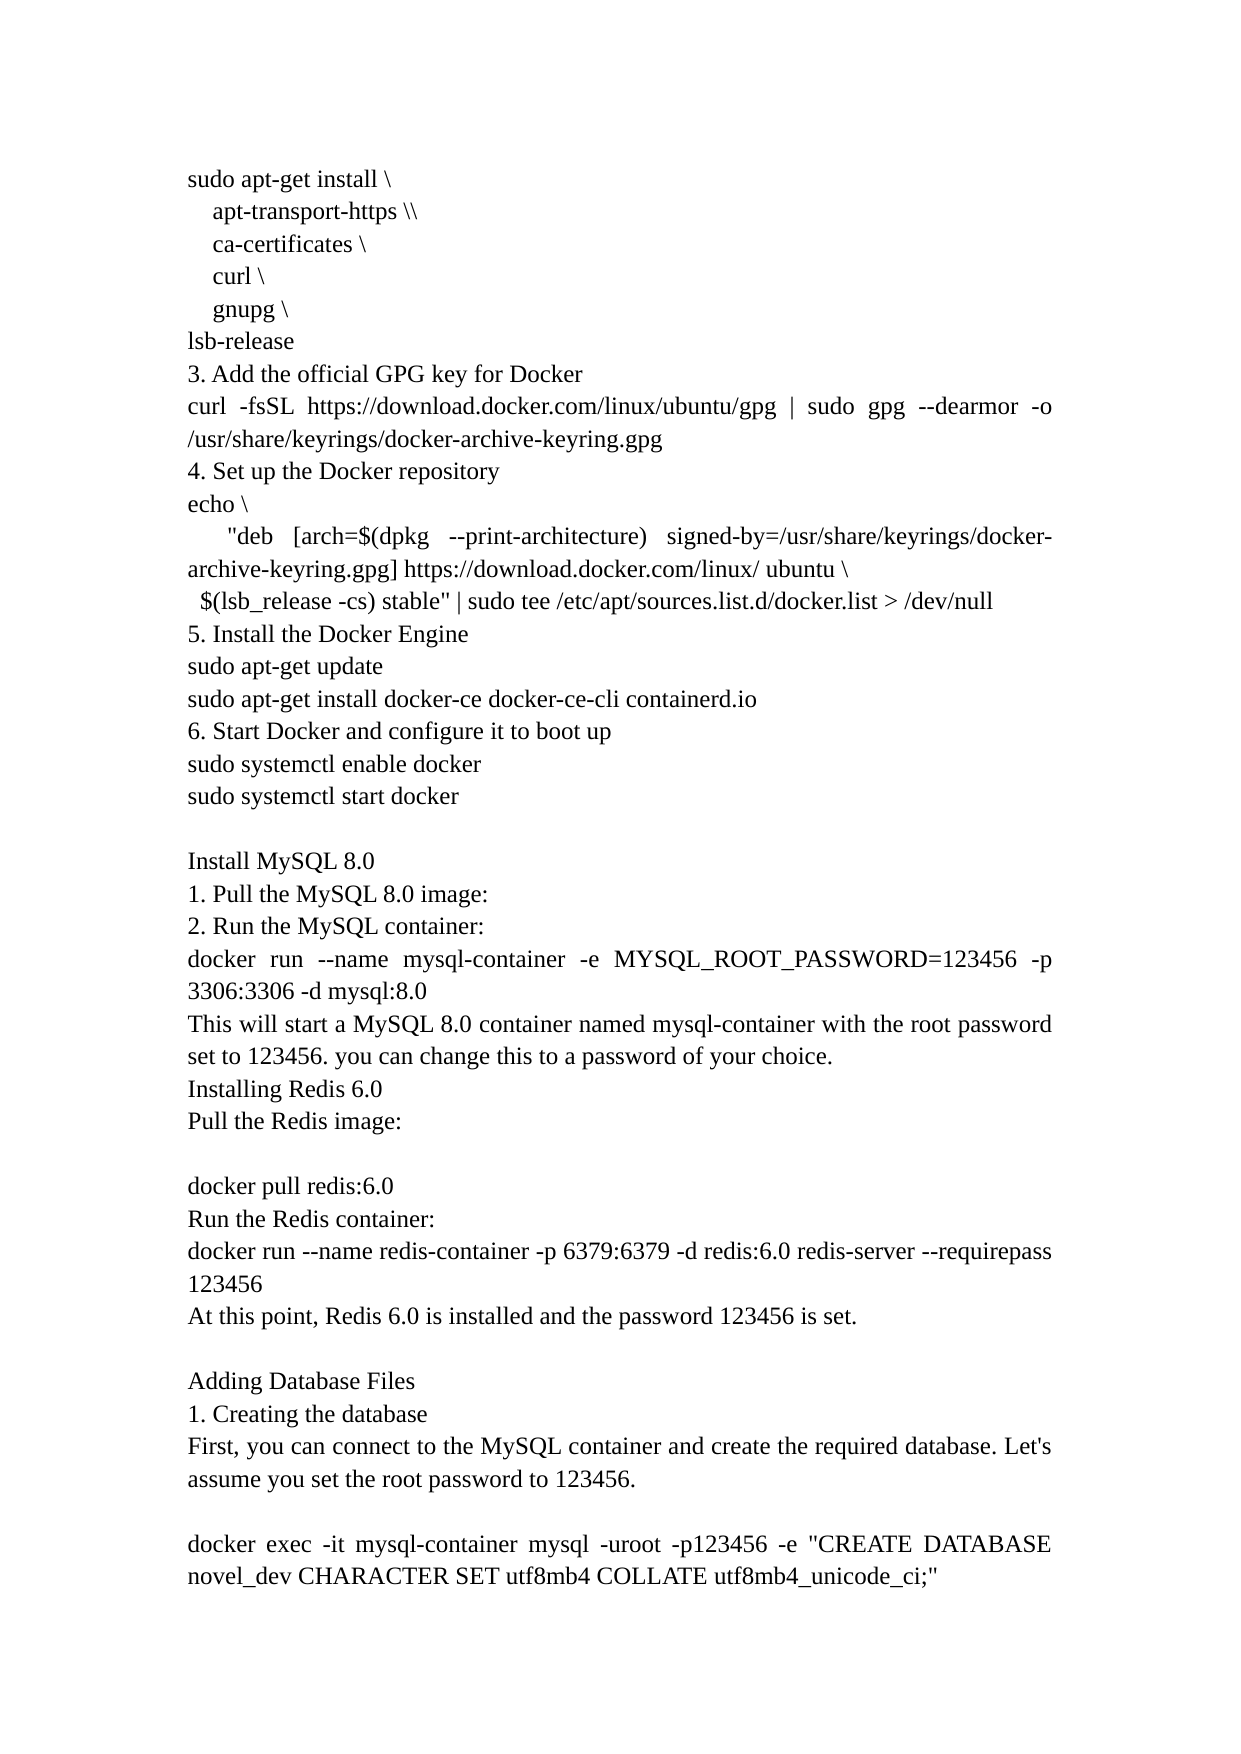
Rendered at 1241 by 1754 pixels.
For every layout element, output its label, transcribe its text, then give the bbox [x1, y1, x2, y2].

text ca-certificates \ [187, 227, 1053, 259]
text 3. Add the official GPG key for Docker [187, 357, 1053, 389]
text Install MySQL 8.0 [187, 844, 1053, 877]
text 4. Set up the Docker repository [187, 454, 1053, 487]
text 5. Install the Docker Engine [187, 617, 1053, 649]
text Pull the Redis image: [187, 1104, 1053, 1137]
text docker run --name redis-container -p 6379:6379 -d redis:6.0 redis-server --requirepass 123456 [187, 1234, 1053, 1299]
text First, you can connect to the MySQL container and create the required database. Let's assume you set the root password to 123456. [187, 1429, 1053, 1494]
text echo \ [187, 487, 1053, 519]
text Run the Redis container: [187, 1202, 1053, 1234]
text At this point, Redis 6.0 is installed and the password 123456 is set. [187, 1299, 1053, 1332]
text sudo apt-get install docker-ce docker-ce-cli containerd.io [187, 682, 1053, 714]
text sudo apt-get install \ [187, 162, 1053, 194]
text curl \ [187, 259, 1053, 292]
text Installing Redis 6.0 [187, 1072, 1053, 1104]
text 6. Start Docker and configure it to boot up [187, 714, 1053, 747]
text sudo systemctl start docker [187, 779, 1053, 812]
text lsb-release [187, 324, 1053, 357]
text sudo apt-get update [187, 649, 1053, 682]
text 1. Pull the MySQL 8.0 image: [187, 877, 1053, 909]
text Adding Database Files [187, 1364, 1053, 1397]
text docker exec -it mysql-container mysql -uroot -p123456 -e "CREATE DATABASE novel_dev CHARACTER SET utf8mb4 COLLATE utf8mb4_unicode_ci;" [187, 1527, 1053, 1592]
text sudo systemctl enable docker [187, 747, 1053, 779]
text 1. Creating the database [187, 1397, 1053, 1429]
text $(lsb_release -cs) stable" | sudo tee /etc/apt/sources.list.d/docker.list > /dev/null [187, 584, 1053, 617]
text "deb [arch=$(dpkg --print-architecture) signed-by=/usr/share/keyrings/docker-archive-keyring.gpg] https://download.docker.com/linux/ ubuntu \ [187, 519, 1053, 584]
text 2. Run the MySQL container: [187, 909, 1053, 942]
text gnupg \ [187, 292, 1053, 324]
text apt-transport-https \\ [187, 194, 1053, 227]
text docker run --name mysql-container -e MYSQL_ROOT_PASSWORD=123456 -p 3306:3306 -d mysql:8.0 [187, 942, 1053, 1007]
text This will start a MySQL 8.0 container named mysql-container with the root password set to 123456. you can change this to a password of your choice. [187, 1007, 1053, 1072]
text curl -fsSL https://download.docker.com/linux/ubuntu/gpg | sudo gpg --dearmor -o /usr/share/keyrings/docker-archive-keyring.gpg [187, 389, 1053, 454]
text docker pull redis:6.0 [187, 1169, 1053, 1202]
